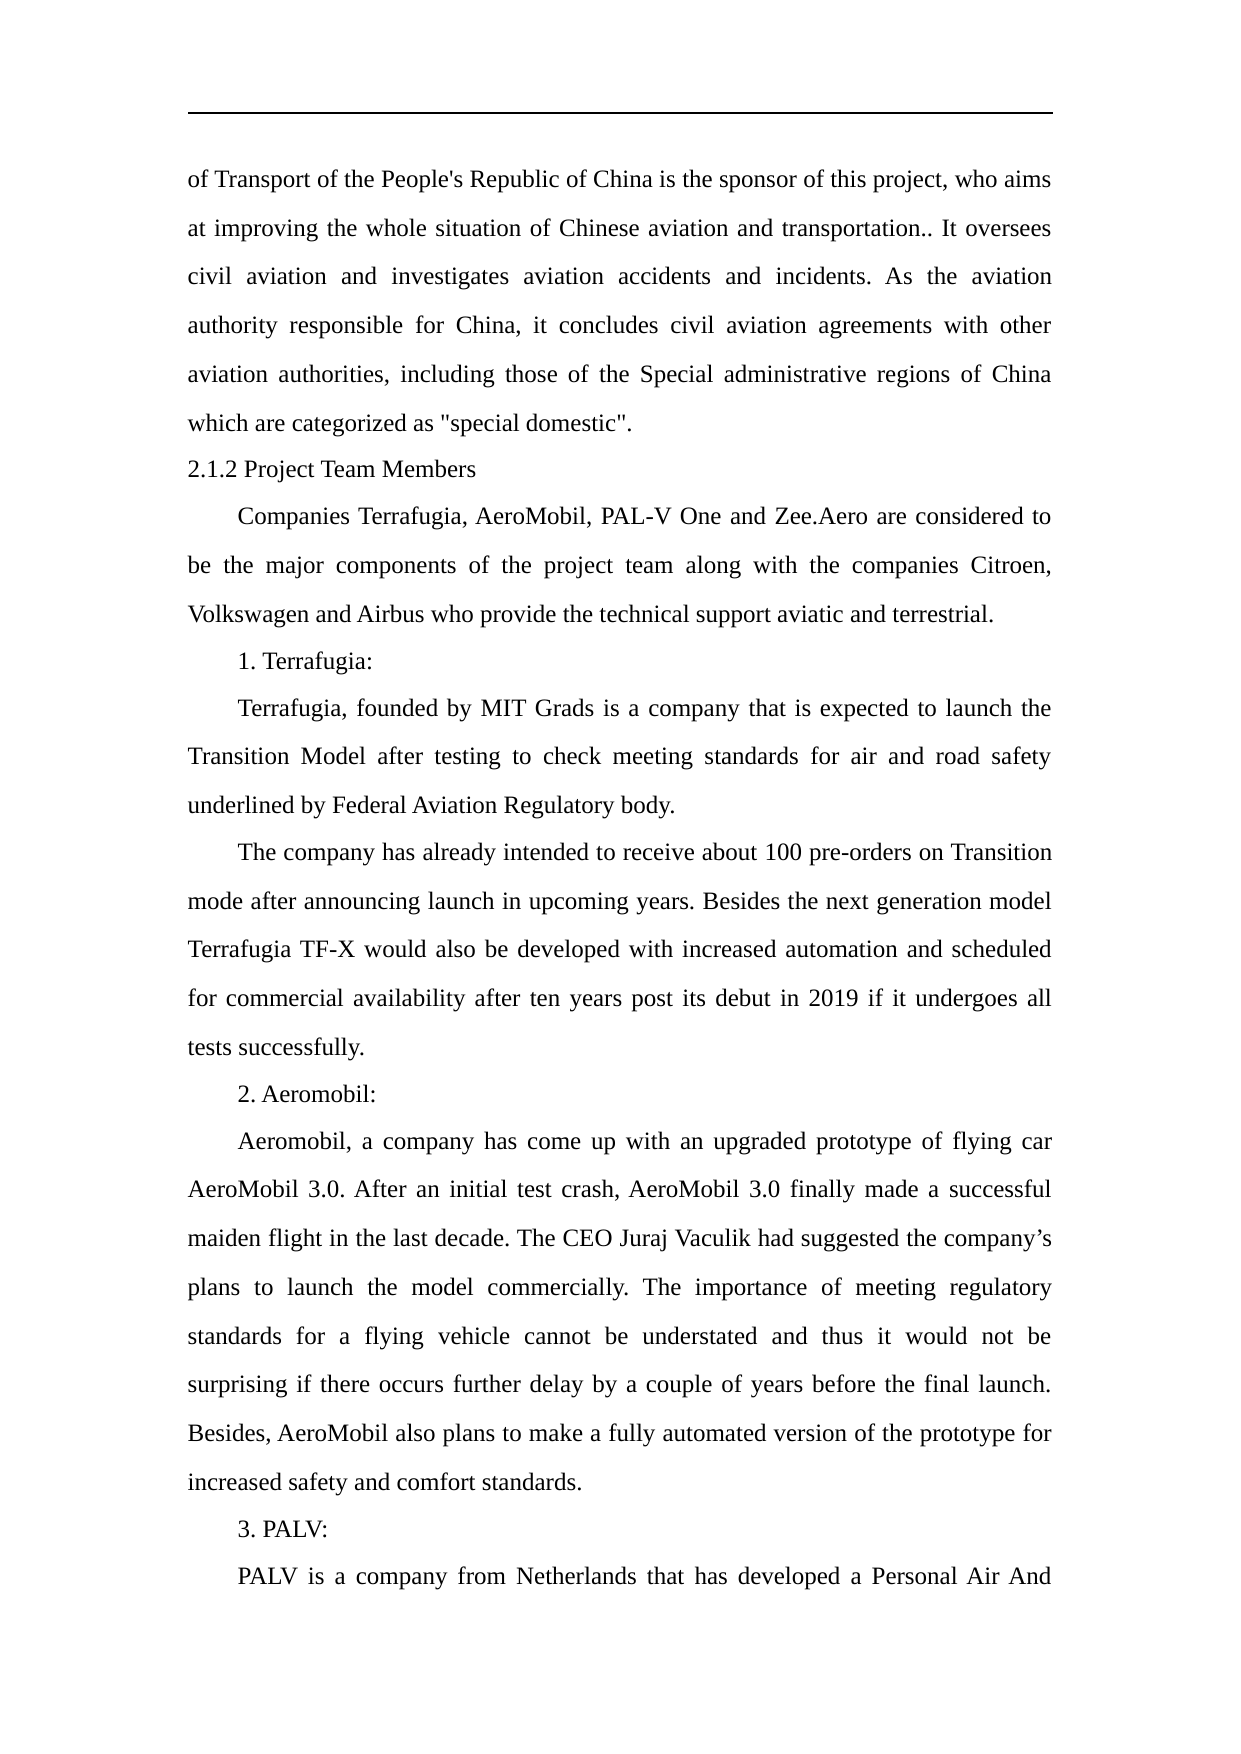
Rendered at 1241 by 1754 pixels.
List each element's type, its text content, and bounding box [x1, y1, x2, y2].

text 2. Aeromobil: [187, 1077, 1053, 1109]
text 2.1.2 Project Team Members [187, 453, 1053, 485]
text 3. PALV: [187, 1512, 1053, 1544]
text Aeromobil, a company has come up with an upgraded prototype of flying car AeroMobil 3.0. After an initial test crash, AeroMobil 3.0 finally made a successful maiden flight in the last decade. The CEO Juraj Vaculik had suggested the company’s plans to launch the model commercially. The importance of meeting regulatory standards for a flying vehicle cannot be understated and thus it would not be surprising if there occurs further delay by a couple of years before the final launch. Besides, AeroMobil also plans to make a fully automated version of the prototype for increased safety and comfort standards. [187, 1124, 1053, 1498]
text 1. Terrafugia: [187, 644, 1053, 676]
text Terrafugia, founded by MIT Grads is a company that is expected to launch the Transition Model after testing to check meeting standards for air and road safety underlined by Federal Aviation Regulatory body. [187, 691, 1053, 821]
text The company has already intended to receive about 100 pre-orders on Transition mode after announcing launch in upcoming years. Besides the next generation model Terrafugia TF-X would also be developed with increased automation and scheduled for commercial availability after ten years post its debut in 2019 if it undergoes all tests successfully. [187, 835, 1053, 1063]
